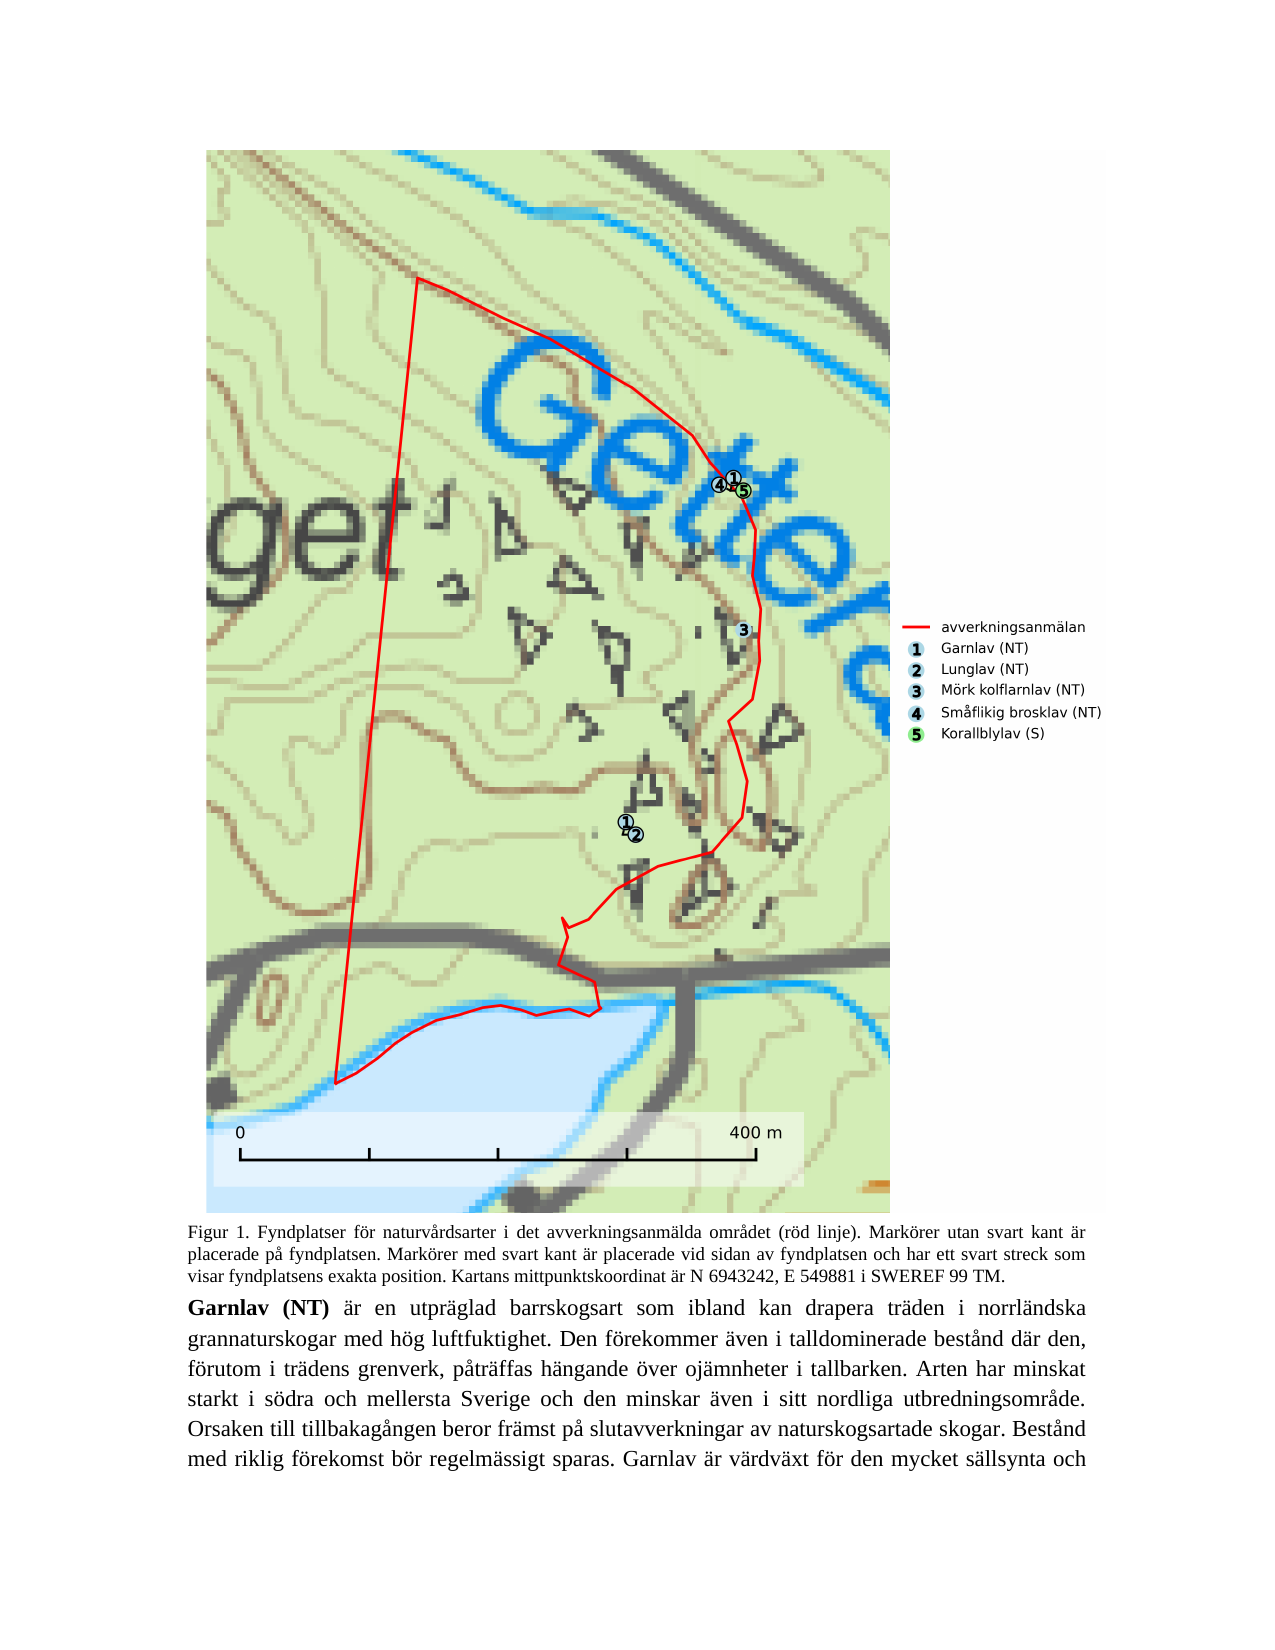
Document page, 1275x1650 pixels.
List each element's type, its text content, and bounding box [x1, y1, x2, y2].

text Figur 1. Fyndplatser för naturvårdsarter i det avverkningsanmälda området (röd linje). Markörer utan svart kant är placerade på fyndplatsen. Markörer med svart kant är placerade vid sidan av fyndplatsen och har ett svart streck som visar fyndplatsens exakta position. Kartans mittpunktskoordinat är N 6943242, E 549881 i SWEREF 99 TM. [187, 1221, 1087, 1286]
picture [206, 150, 1107, 1213]
